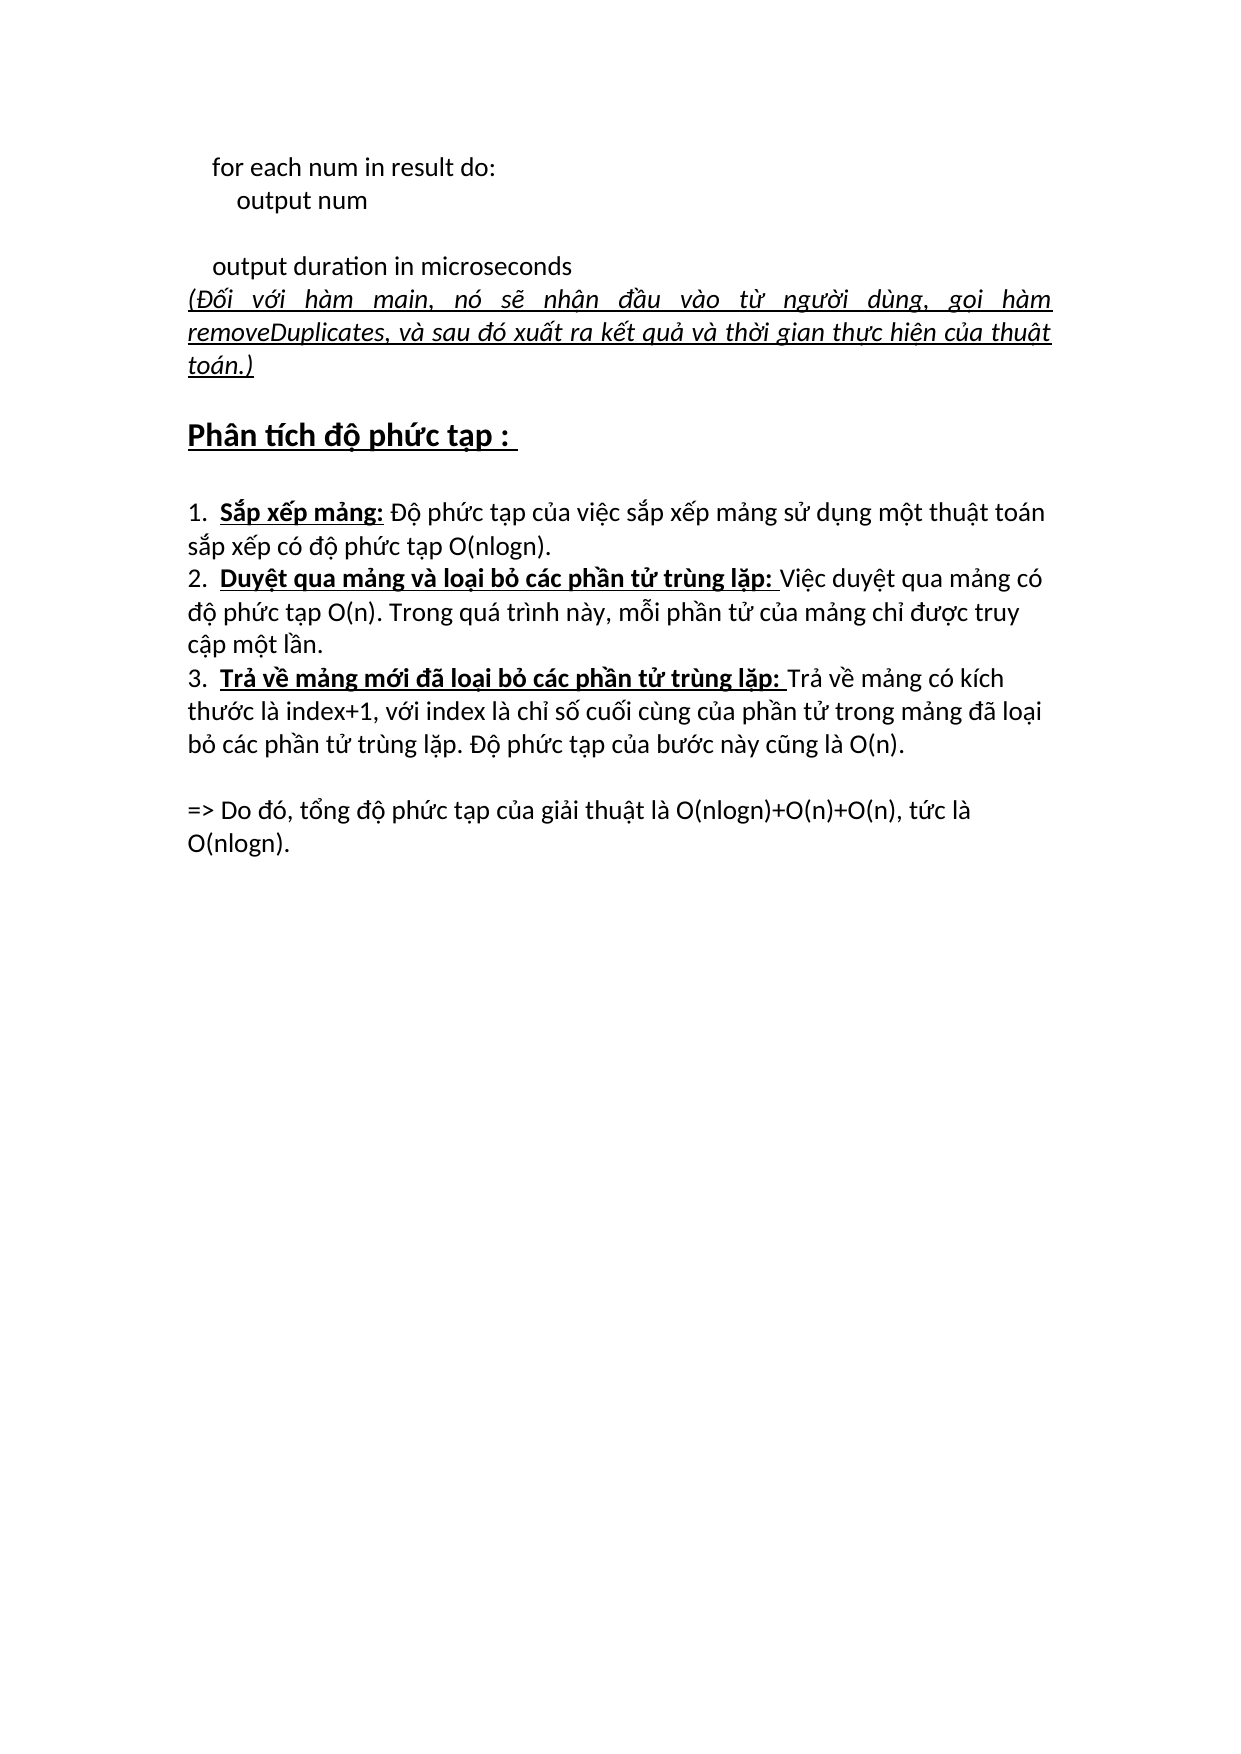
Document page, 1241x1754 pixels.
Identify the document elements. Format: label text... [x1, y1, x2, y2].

text (Đối với hàm main, nó sẽ nhận đầu vào từ người dùng, gọi hàm removeDuplicates, và sau đó xuất ra kết quả và thời gian thực hiện của thuật toán.) [187, 282, 1053, 310]
text output duration in microseconds [187, 249, 1053, 282]
list Sắp xếp mảng: Độ phức tạp của việc sắp xếp mảng sử dụng một thuật toán sắp xếp có độ phức tạp O(nlogn). [187, 496, 1053, 562]
list Duyệt qua mảng và loại bỏ các phần tử trùng lặp: Việc duyệt qua mảng có độ phức tạp O(n). Trong quá trình này, mỗi phần tử của mảng chỉ được truy cập một lần. [187, 562, 1053, 661]
text for each num in result do: [187, 150, 1053, 183]
list Trả về mảng mới đã loại bỏ các phần tử trùng lặp: Trả về mảng có kích thước là index+1, với index là chỉ số cuối cùng của phần tử trong mảng đã loại bỏ các phần tử trùng lặp. Độ phức tạp của bước này cũng là O(n). [187, 661, 1053, 760]
text (Đối với hàm main, nó sẽ nhận đầu vào từ người dùng, gọi hàm removeDuplicates, và sau đó xuất ra kết quả và thời gian thực hiện của thuật toán.) [187, 311, 1053, 381]
text output num [187, 183, 1053, 216]
text Phân tích độ phức tạp : [187, 414, 1053, 455]
list => Do đó, tổng độ phức tạp của giải thuật là O(nlogn)+O(n)+O(n), tức là O(nlogn). [187, 793, 1053, 859]
